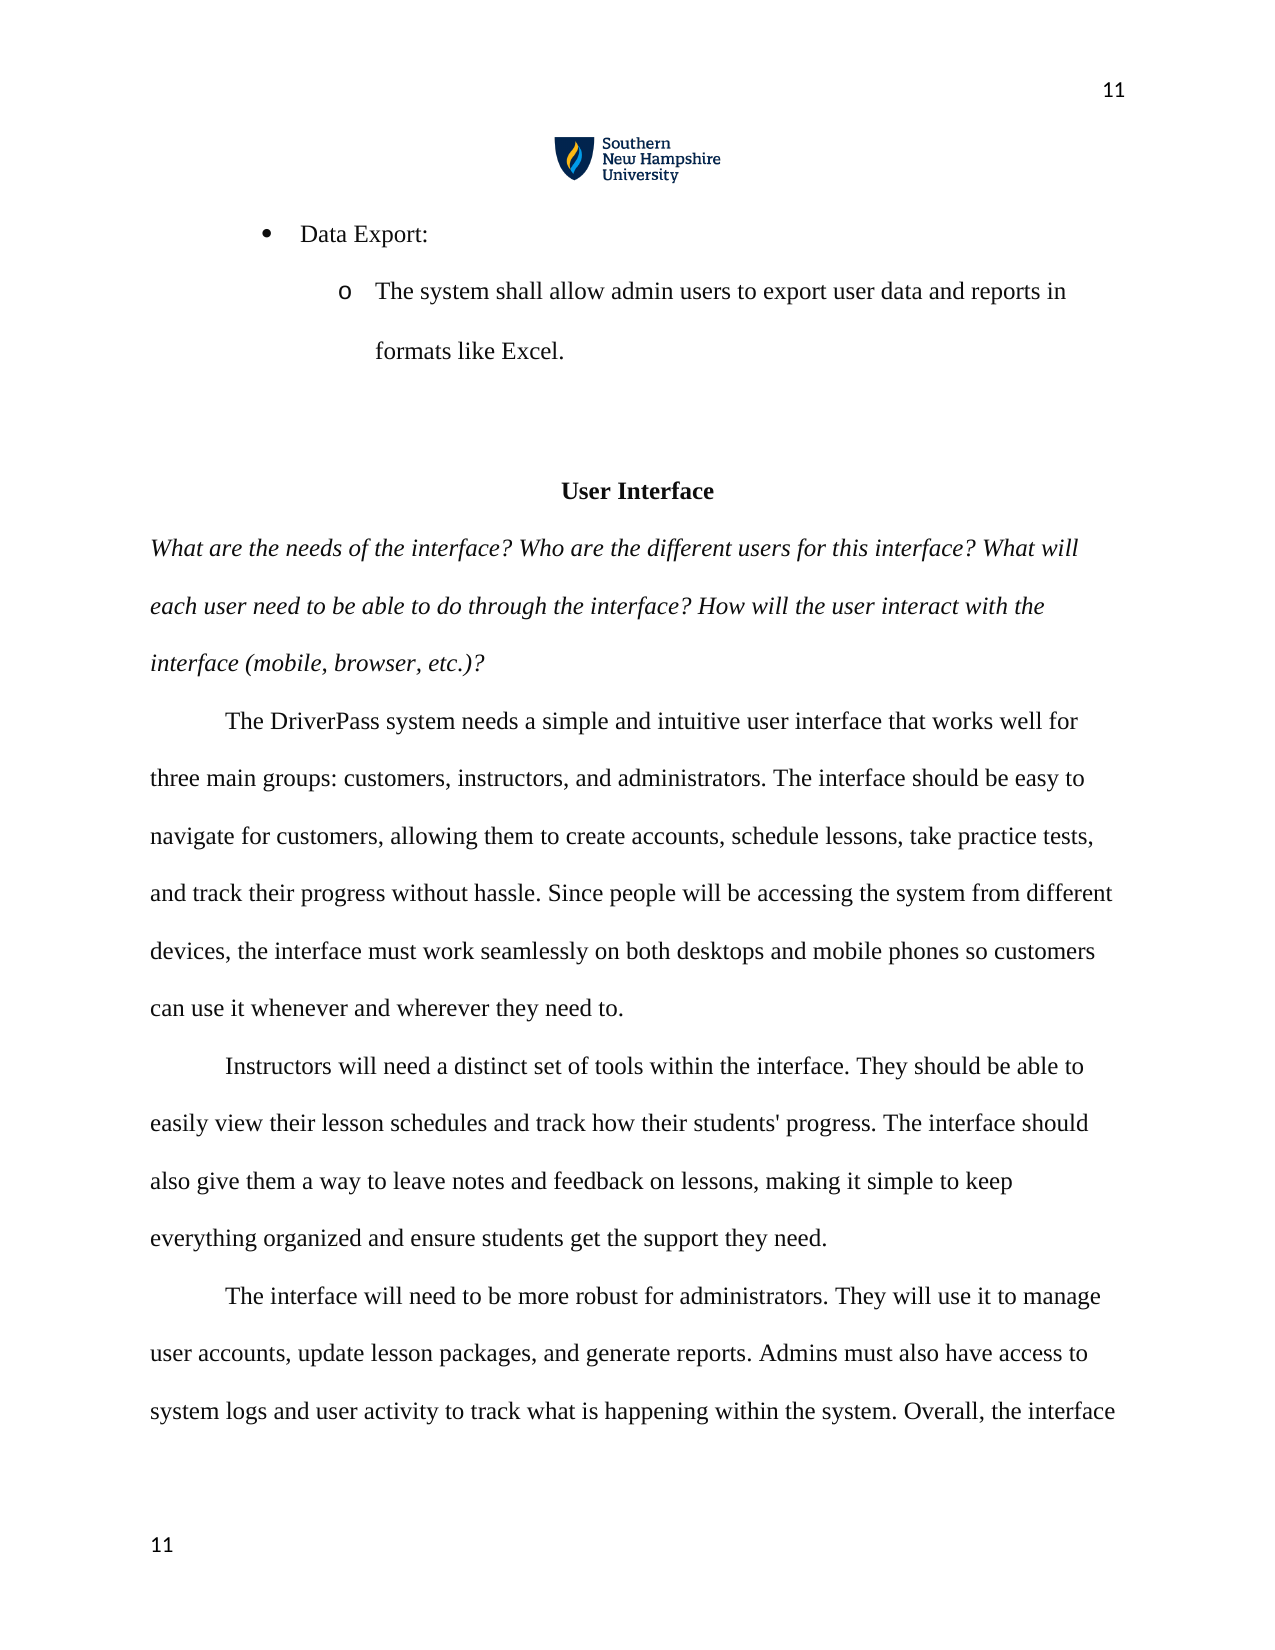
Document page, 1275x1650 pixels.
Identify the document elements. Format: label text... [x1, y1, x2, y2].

list Data Export: [262, 219, 1125, 247]
subtitle User Interface [150, 476, 1125, 504]
list The system shall allow admin users to export user data and reports in formats like Excel. [337, 276, 1125, 364]
picture [546, 119, 729, 198]
text The DriverPass system needs a simple and intuitive user interface that works well for three main groups: customers, instructors, and administrators. The interface should be easy to navigate for customers, allowing them to create accounts, schedule lessons, take practice tests, and track their progress without hassle. Since people will be accessing the system from different devices, the interface must work seamlessly on both desktops and mobile phones so customers can use it whenever and wherever they need to. [150, 706, 1125, 1022]
text What are the needs of the interface? Who are the different users for this interface? What will each user need to be able to do through the interface? How will the user interact with the interface (mobile, browser, etc.)? [150, 533, 1125, 677]
text Instructors will need a distinct set of tools within the interface. They should be able to easily view their lesson schedules and track how their students' progress. The interface should also give them a way to leave notes and feedback on lessons, making it simple to keep everything organized and ensure students get the support they need. [150, 1051, 1125, 1252]
